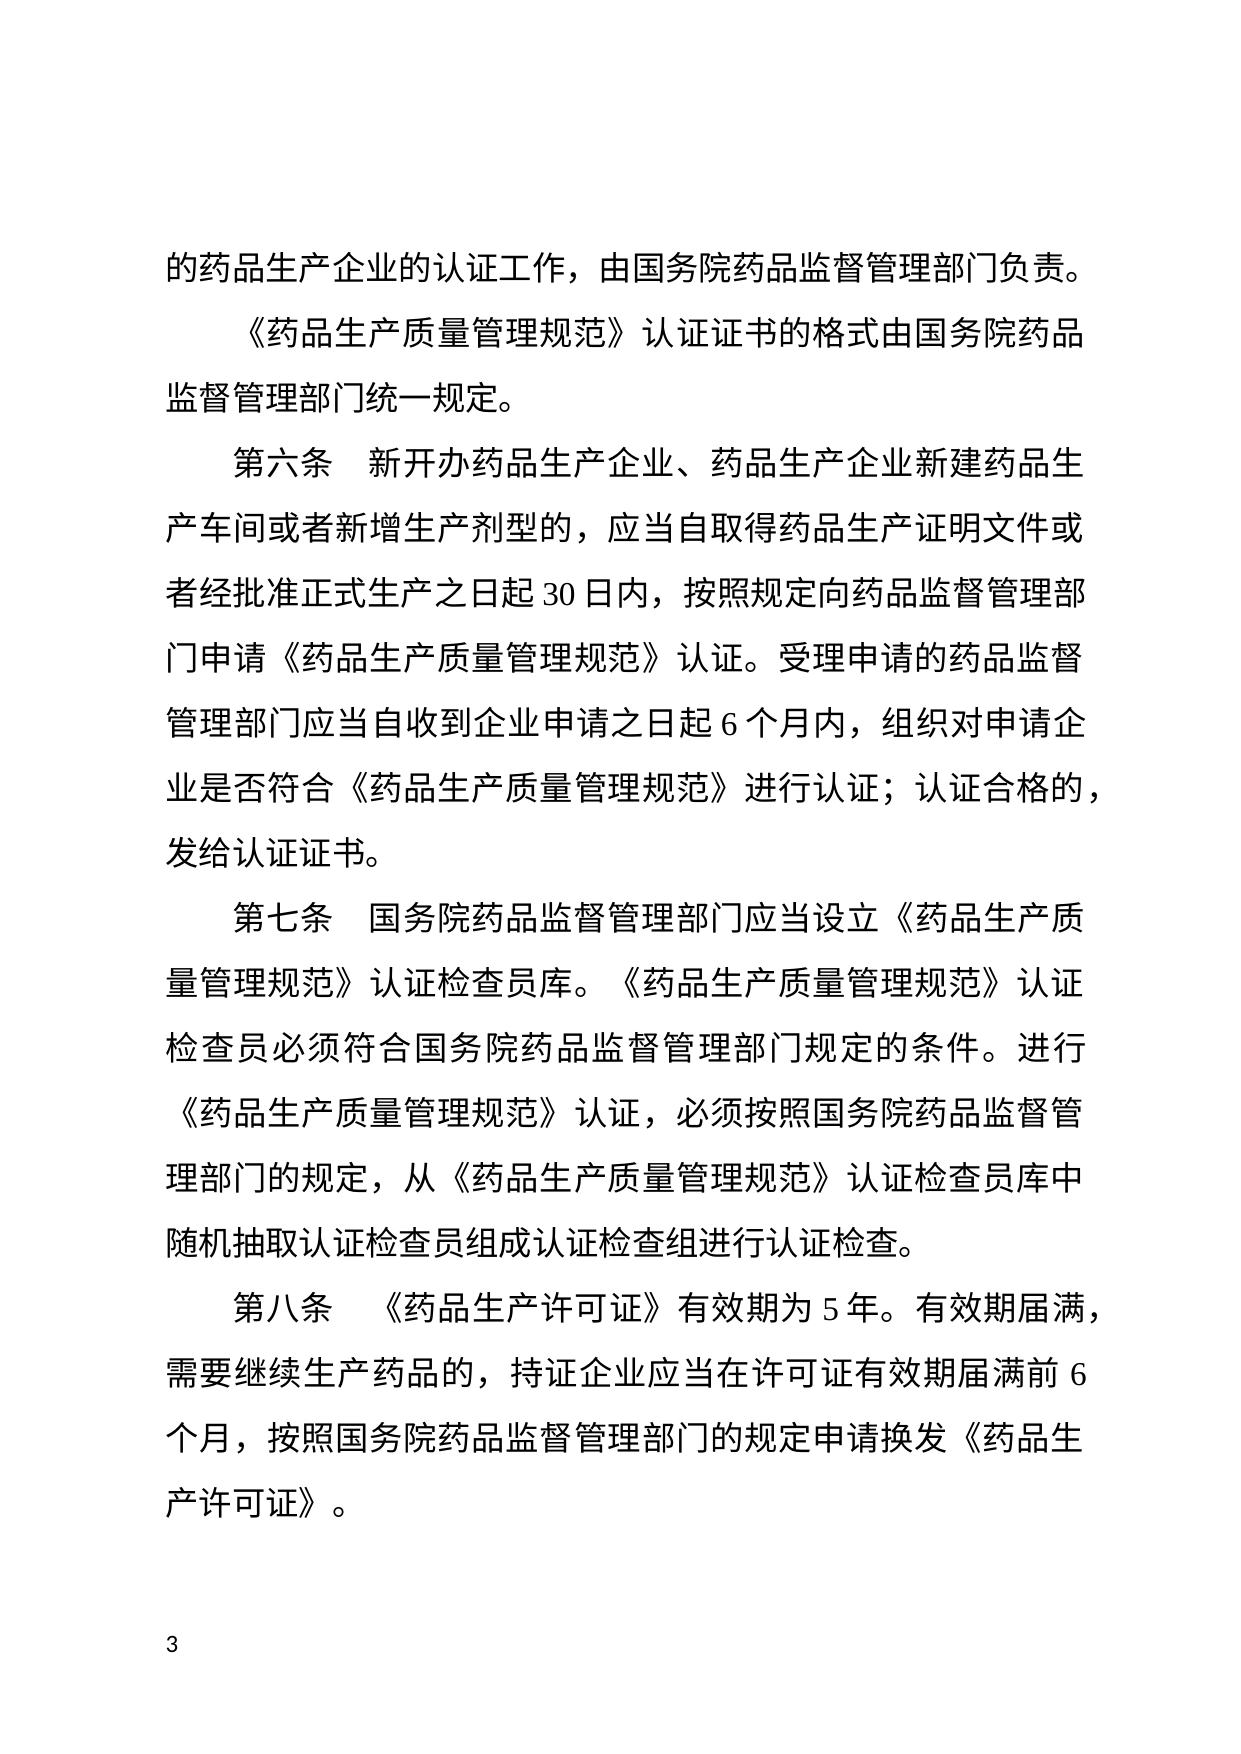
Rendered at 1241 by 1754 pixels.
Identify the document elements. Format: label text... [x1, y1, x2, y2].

text 《药品生产质量管理规范》认证证书的格式由国务院药品监督管理部门统一规定。 [165, 298, 1087, 428]
text 第七条 国务院药品监督管理部门应当设立《药品生产质量管理规范》认证检查员库。《药品生产质量管理规范》认证检查员必须符合国务院药品监督管理部门规定的条件。进行《药品生产质量管理规范》认证，必须按照国务院药品监督管理部门的规定，从《药品生产质量管理规范》认证检查员库中随机抽取认证检查员组成认证检查组进行认证检查。 [165, 883, 1087, 1273]
text 第六条 新开办药品生产企业、药品生产企业新建药品生产车间或者新增生产剂型的，应当自取得药品生产证明文件或者经批准正式生产之日起30日内，按照规定向药品监督管理部门申请《药品生产质量管理规范》认证。受理申请的药品监督管理部门应当自收到企业申请之日起6个月内，组织对申请企业是否符合《药品生产质量管理规范》进行认证；认证合格的，发给认证证书。 [165, 428, 1087, 883]
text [165, 233, 1087, 298]
text 第八条 《药品生产许可证》有效期为5年。有效期届满，需要继续生产药品的，持证企业应当在许可证有效期届满前6个月，按照国务院药品监督管理部门的规定申请换发《药品生产许可证》。 [165, 1273, 1087, 1533]
